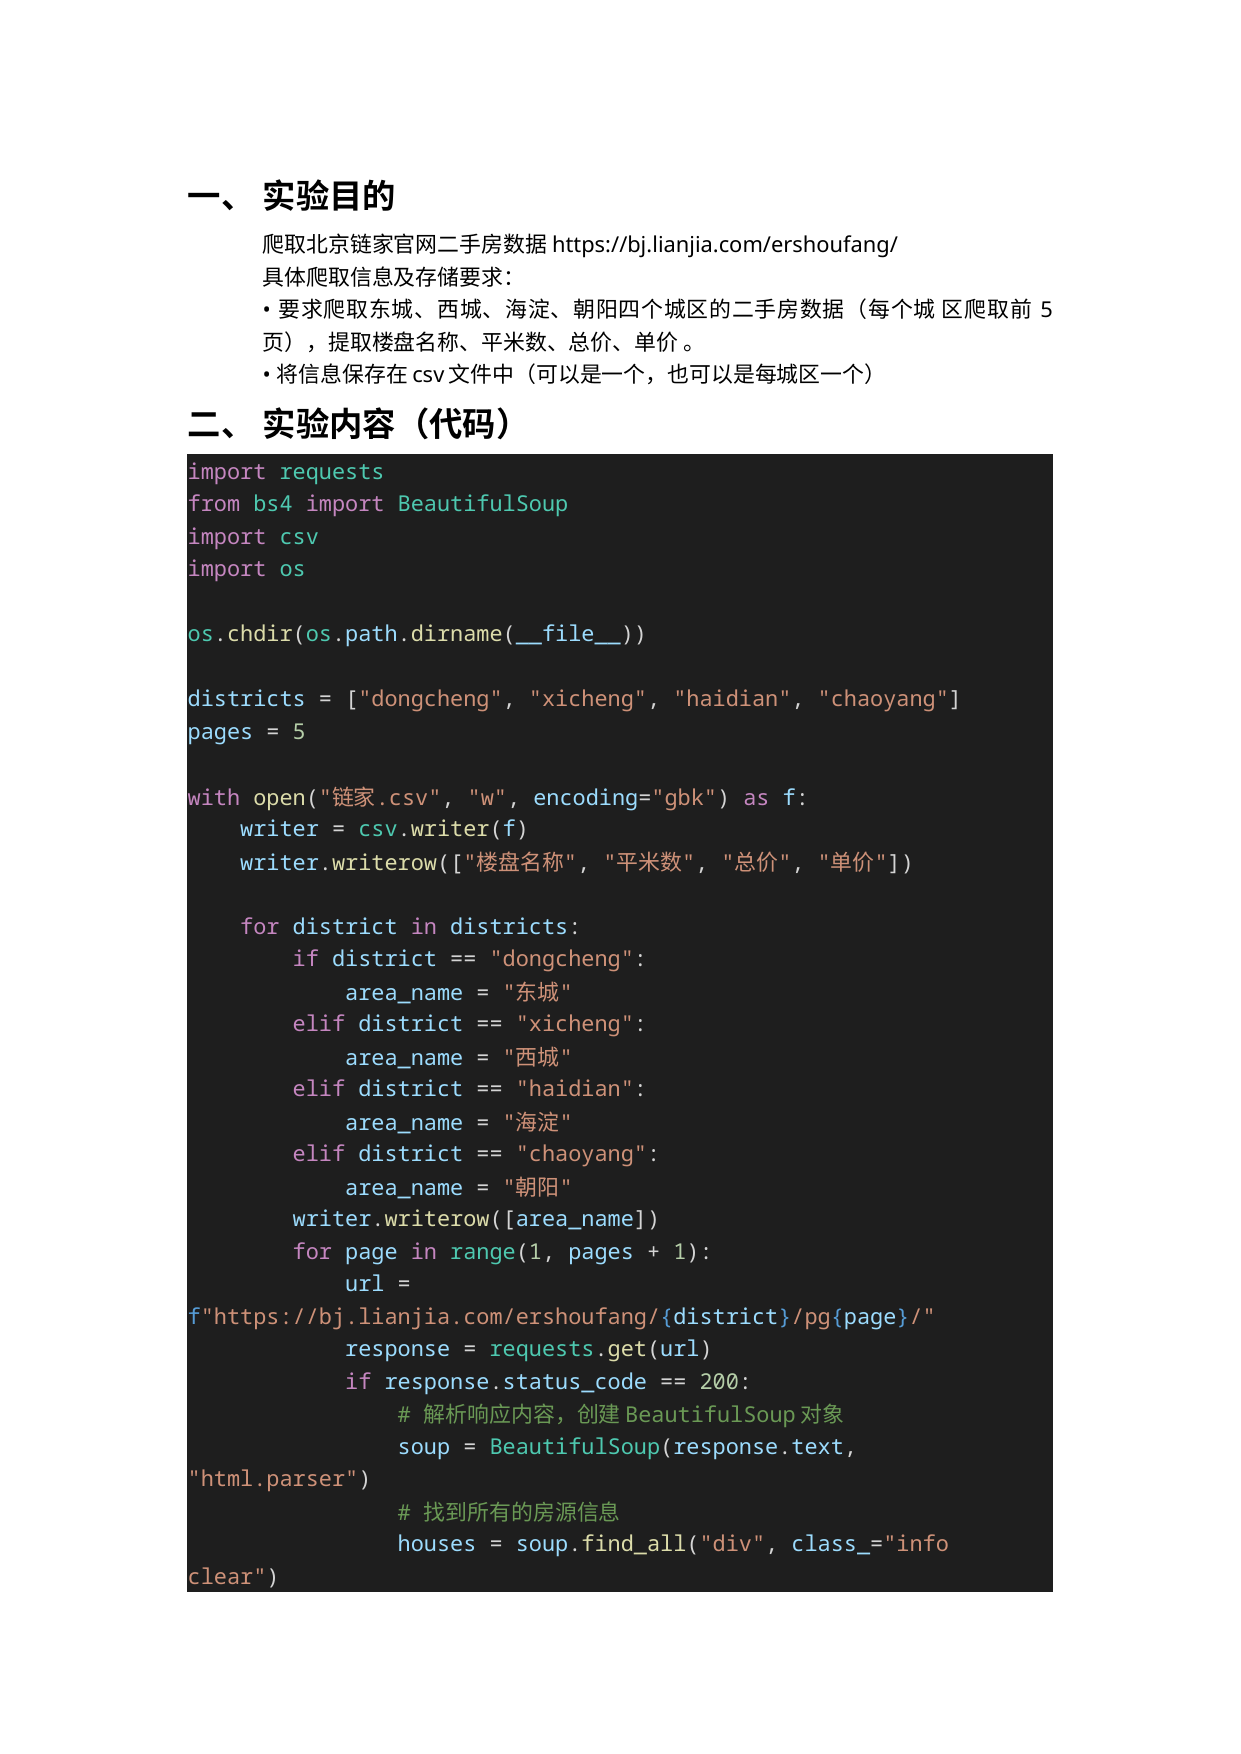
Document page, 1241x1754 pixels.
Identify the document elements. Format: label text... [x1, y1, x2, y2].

list 爬取北京链家官网二手房数据 https://bj.lianjia.com/ershoufang/ [262, 227, 1053, 259]
text elif district == "chaoyang": [187, 1137, 1053, 1169]
list 实验目的 [187, 162, 1053, 227]
text elif district == "xicheng": [187, 1007, 1053, 1039]
text soup = BeautifulSoup(response.text, "html.parser") [187, 1429, 1053, 1494]
text from bs4 import BeautifulSoup [187, 487, 1053, 519]
text import csv [187, 519, 1053, 552]
list 实验内容（代码） [187, 389, 1053, 454]
text elif district == "haidian": [187, 1072, 1053, 1104]
text area_name = "西城" [187, 1039, 1053, 1072]
text area_name = "朝阳" [187, 1169, 1053, 1202]
text if district == "dongcheng": [187, 942, 1053, 974]
list • 将信息保存在csv文件中（可以是一个，也可以是每城区一个） [262, 357, 1053, 389]
text import requests [187, 454, 1053, 487]
text with open("链家.csv", "w", encoding="gbk") as f: [187, 779, 1053, 812]
text response = requests.get(url) [187, 1332, 1053, 1364]
text for page in range(1, pages + 1): [187, 1234, 1053, 1267]
text pages = 5 [187, 714, 1053, 747]
text writer.writerow(["楼盘名称", "平米数", "总价", "单价"]) [187, 844, 1053, 877]
text districts = ["dongcheng", "xicheng", "haidian", "chaoyang"] [187, 682, 1053, 714]
text if response.status_code == 200: [187, 1364, 1053, 1397]
list 具体爬取信息及存储要求： [262, 259, 1053, 292]
text # 找到所有的房源信息 [187, 1494, 1053, 1527]
text area_name = "东城" [187, 974, 1053, 1007]
text for district in districts: [187, 909, 1053, 942]
text houses = soup.find_all("div", class_="info clear") [187, 1527, 1053, 1592]
text import os [187, 552, 1053, 584]
list • 要求爬取东城、西城、海淀、朝阳四个城区的二手房数据（每个城 区爬取前5页），提取楼盘名称、平米数、总价、单价 。 [262, 292, 1053, 357]
text # 解析响应内容，创建BeautifulSoup对象 [187, 1397, 1053, 1429]
text writer.writerow([area_name]) [187, 1202, 1053, 1234]
text os.chdir(os.path.dirname(__file__)) [187, 617, 1053, 649]
text url = f"https://bj.lianjia.com/ershoufang/{district}/pg{page}/" [187, 1267, 1053, 1332]
text area_name = "海淀" [187, 1104, 1053, 1137]
text writer = csv.writer(f) [187, 812, 1053, 844]
